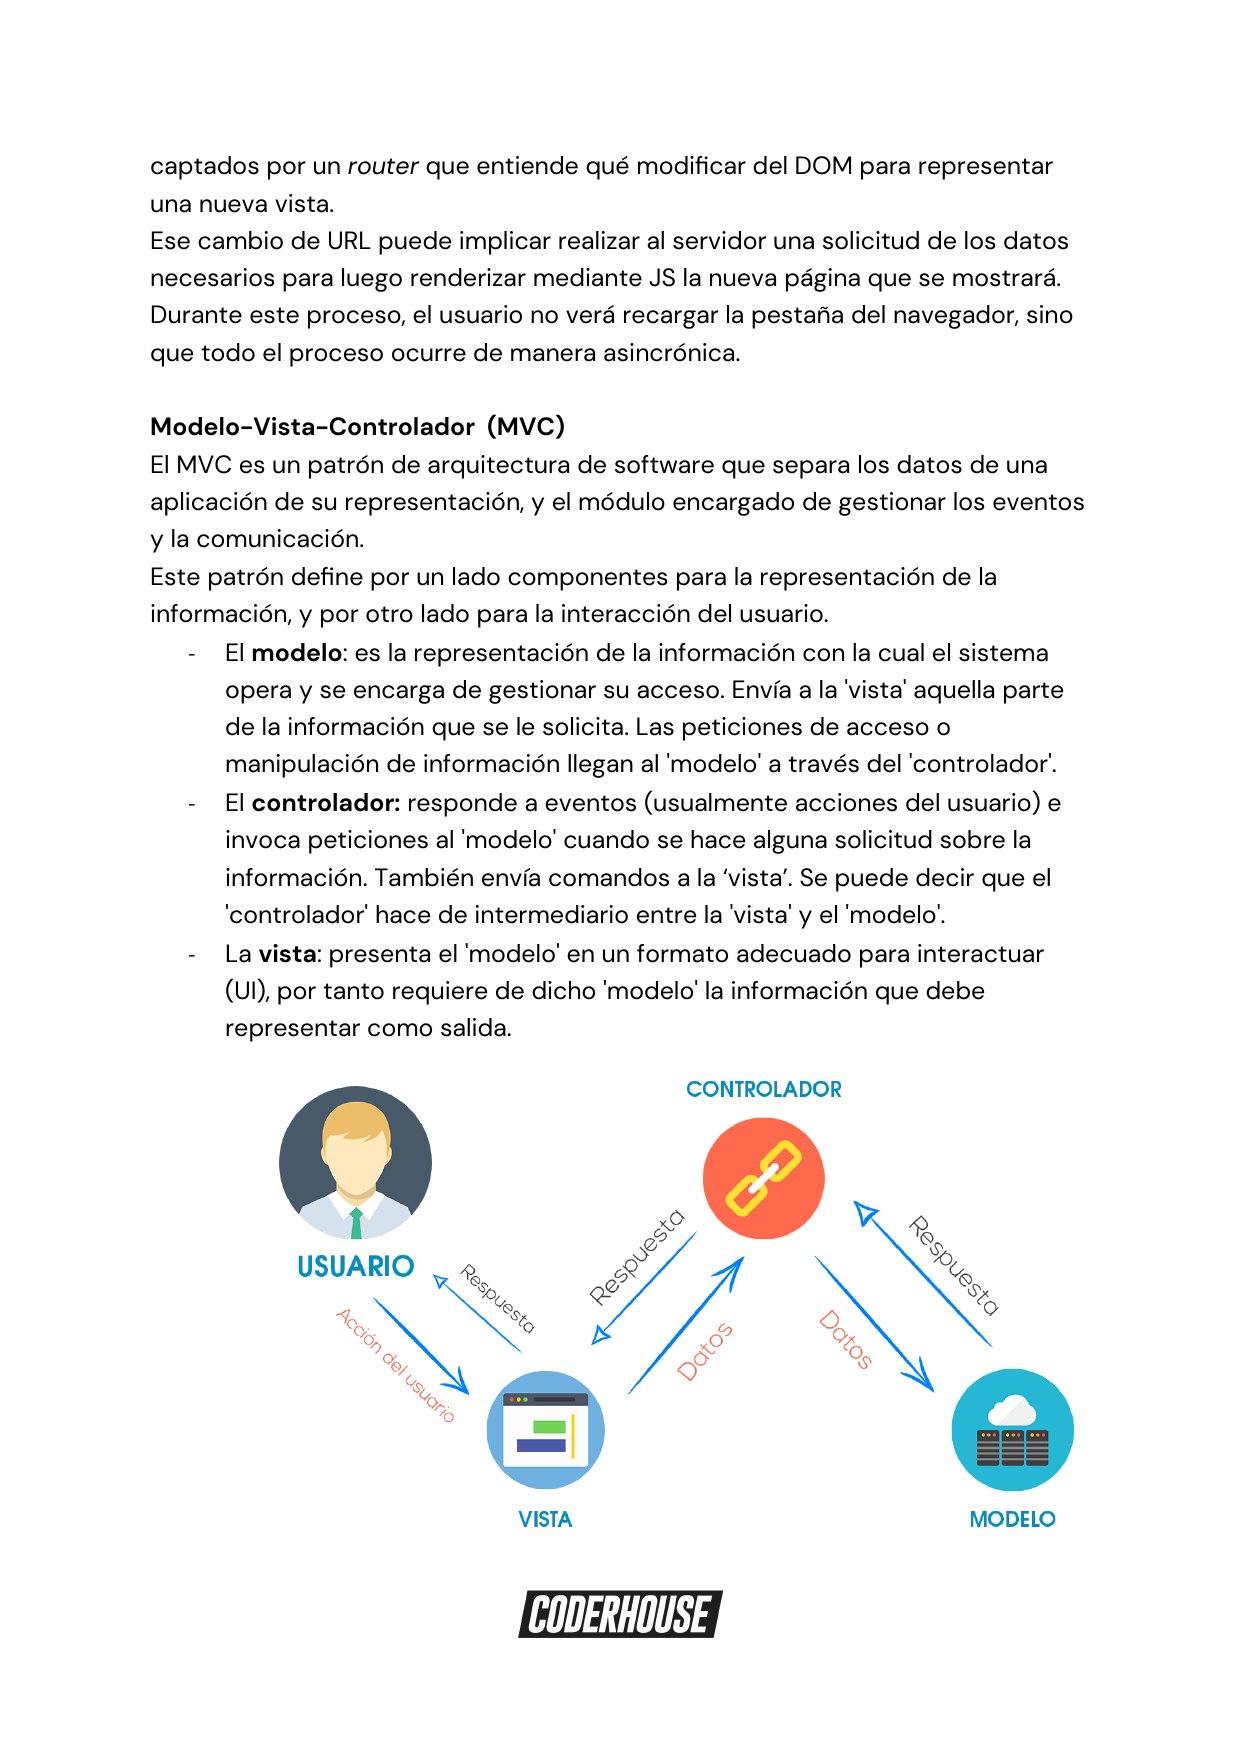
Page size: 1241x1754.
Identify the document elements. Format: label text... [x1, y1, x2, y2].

list La vista: presenta el 'modelo' en un formato adecuado para interactuar (UI), por tanto requiere de dicho 'modelo' la información que debe representar como salida. [187, 936, 1090, 1044]
text Ese cambio de URL puede implicar realizar al servidor una solicitud de los datos necesarios para luego renderizar mediante JS la nueva página que se mostrará. Durante este proceso, el usuario no verá recargar la pestaña del navegador, sino que todo el proceso ocurre de manera asincrónica. [150, 224, 1090, 369]
list El controlador: responde a eventos (usualmente acciones del usuario) e invoca peticiones al 'modelo' cuando se hace alguna solicitud sobre la información. También envía comandos a la ‘vista’. Se puede decir que el 'controlador' hace de intermediario entre la 'vista' y el 'modelo'. [187, 785, 1090, 931]
text El MVC es un patrón de arquitectura de software que separa los datos de una aplicación de su representación, y el módulo encargado de gestionar los eventos y la comunicación. [150, 448, 1090, 555]
text Modelo-Vista-Controlador (MVC) [150, 411, 1090, 443]
text Este patrón define por un lado componentes para la representación de la información, y por otro lado para la interacción del usuario. [150, 560, 1090, 630]
list El modelo: es la representación de la información con la cual el sistema opera y se encarga de gestionar su acceso. Envía a la 'vista' aquella parte de la información que se le solicita. Las peticiones de acceso o manipulación de información llegan al 'modelo' a través del 'controlador'. [187, 635, 1090, 781]
picture [512, 1587, 728, 1641]
picture [225, 1049, 1166, 1545]
